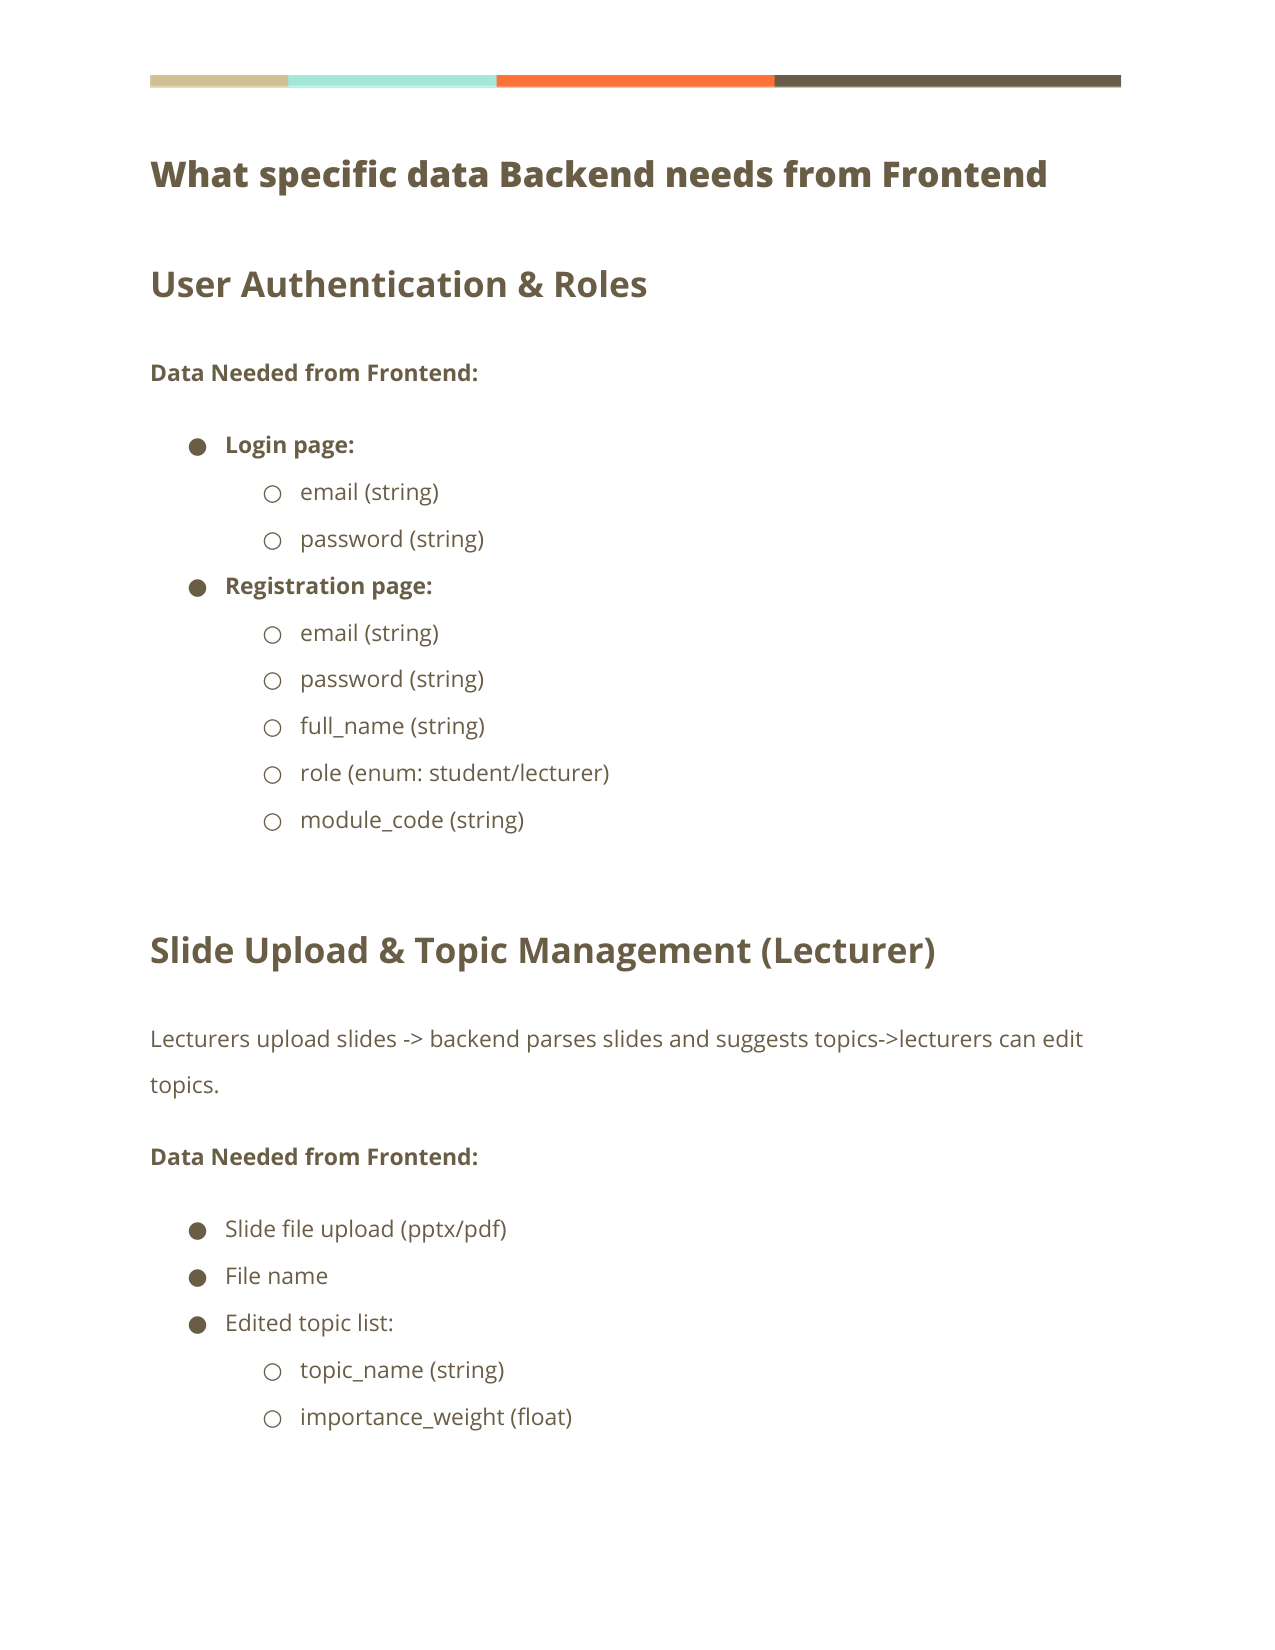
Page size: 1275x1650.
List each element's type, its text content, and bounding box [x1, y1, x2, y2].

subtitle Slide Upload & Topic Management (Lecturer) [150, 925, 1125, 973]
list password (string) [262, 523, 1125, 554]
list Login page: [187, 429, 1125, 460]
list module_code (string) [262, 804, 1125, 875]
list email (string) [262, 616, 1125, 648]
text Lecturers upload slides -> backend parses slides and suggests topics->lecturers can edit topics. [150, 1023, 1125, 1101]
list Edited topic list: [187, 1307, 1125, 1338]
list importance_weight (float) [262, 1401, 1125, 1432]
list password (string) [262, 663, 1125, 694]
text Data Needed from Frontend: [150, 357, 1125, 388]
list full_name (string) [262, 710, 1125, 741]
list role (enum: student/lecturer) [262, 757, 1125, 788]
subtitle What specific data Backend needs from Frontend [150, 150, 1125, 198]
picture [150, 75, 1122, 92]
list Slide file upload (pptx/pdf) [187, 1213, 1125, 1244]
list email (string) [262, 476, 1125, 507]
text Data Needed from Frontend: [150, 1141, 1125, 1173]
subtitle User Authentication & Roles [150, 260, 1125, 308]
list topic_name (string) [262, 1354, 1125, 1385]
list File name [187, 1260, 1125, 1291]
list Registration page: [187, 569, 1125, 601]
